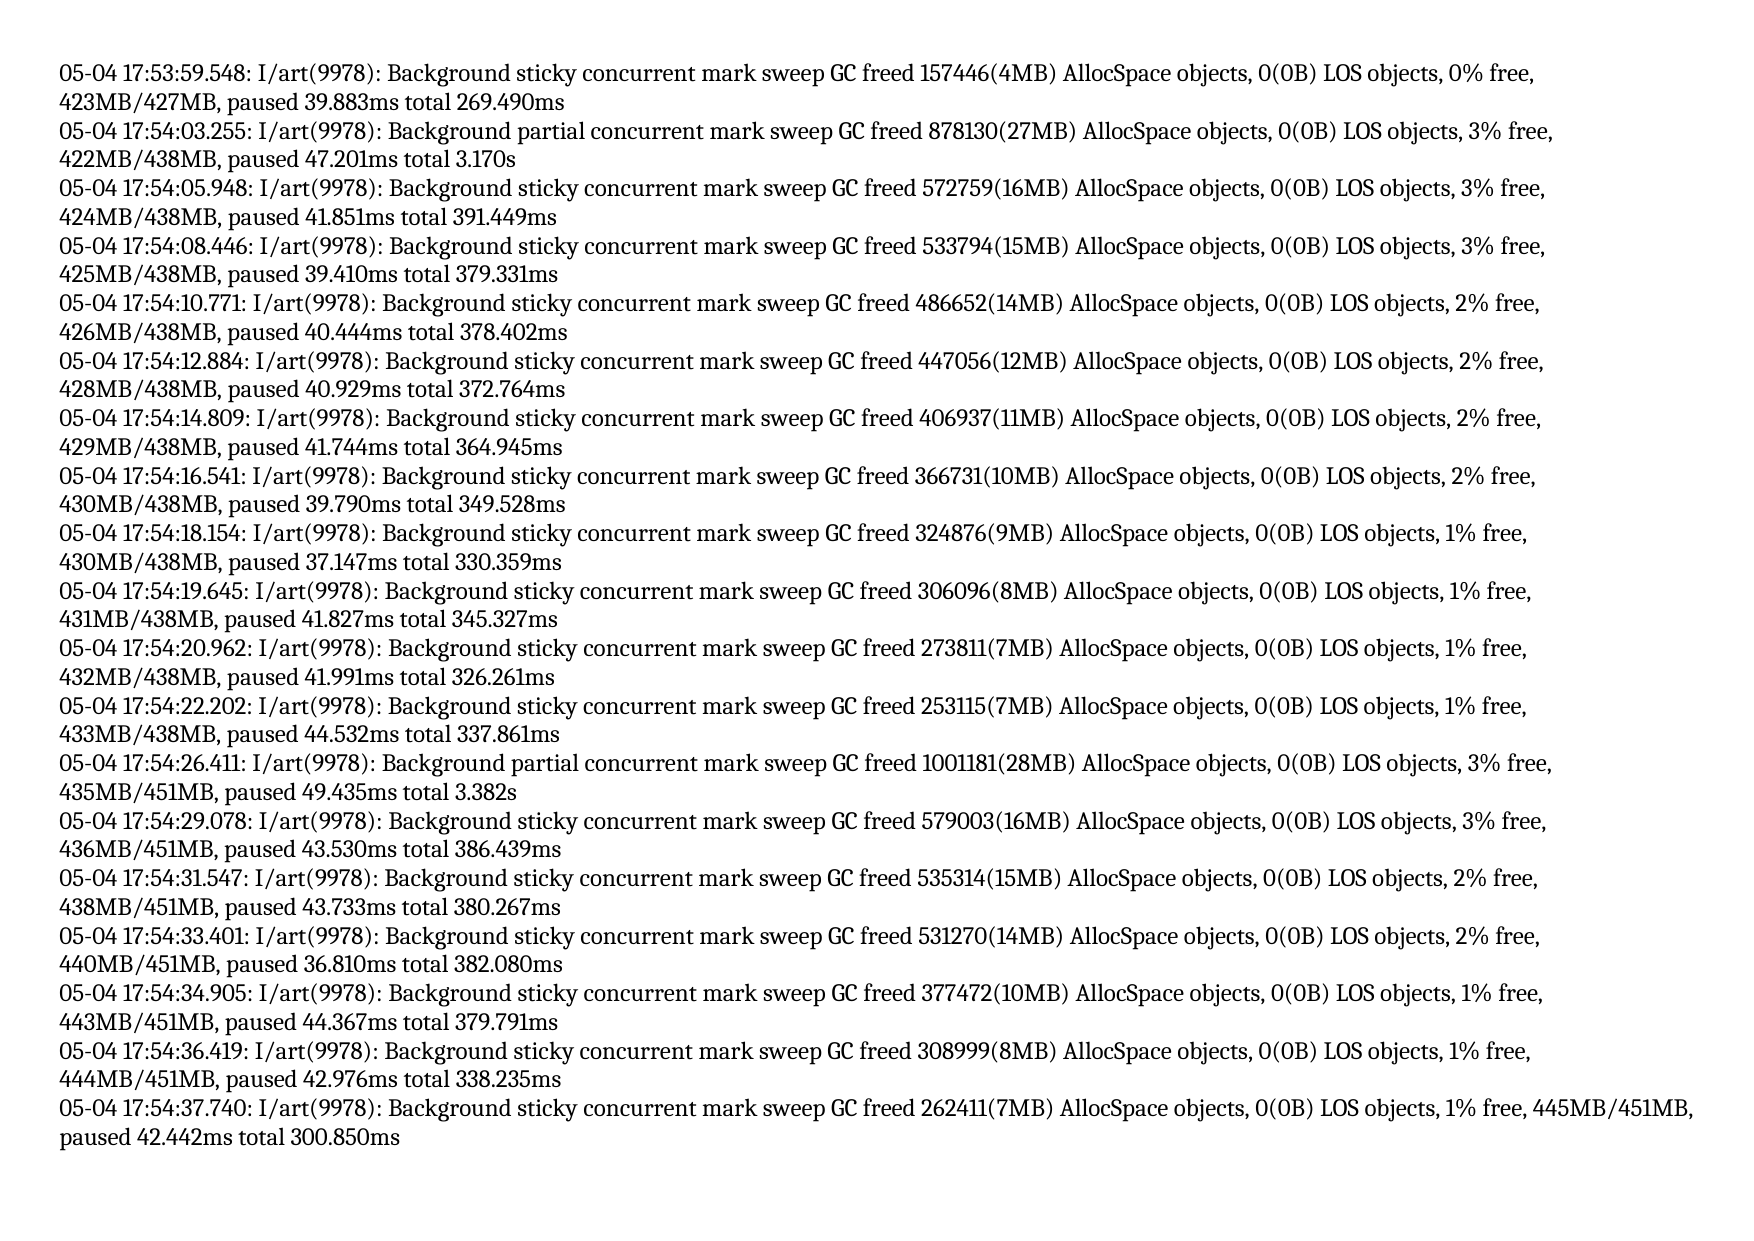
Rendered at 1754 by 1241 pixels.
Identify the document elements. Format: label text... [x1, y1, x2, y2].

text 05-04 17:54:14.809: I/art(9978): Background sticky concurrent mark sweep GC freed 406937(11MB) AllocSpace objects, 0(0B) LOS objects, 2% free, 429MB/438MB, paused 41.744ms total 364.945ms [59, 404, 1695, 462]
text 05-04 17:54:18.154: I/art(9978): Background sticky concurrent mark sweep GC freed 324876(9MB) AllocSpace objects, 0(0B) LOS objects, 1% free, 430MB/438MB, paused 37.147ms total 330.359ms [59, 519, 1695, 577]
text 05-04 17:54:16.541: I/art(9978): Background sticky concurrent mark sweep GC freed 366731(10MB) AllocSpace objects, 0(0B) LOS objects, 2% free, 430MB/438MB, paused 39.790ms total 349.528ms [59, 462, 1695, 519]
text 05-04 17:54:10.771: I/art(9978): Background sticky concurrent mark sweep GC freed 486652(14MB) AllocSpace objects, 0(0B) LOS objects, 2% free, 426MB/438MB, paused 40.444ms total 378.402ms [59, 289, 1695, 347]
text 05-04 17:54:22.202: I/art(9978): Background sticky concurrent mark sweep GC freed 253115(7MB) AllocSpace objects, 0(0B) LOS objects, 1% free, 433MB/438MB, paused 44.532ms total 337.861ms [59, 692, 1695, 749]
text 05-04 17:53:59.548: I/art(9978): Background sticky concurrent mark sweep GC freed 157446(4MB) AllocSpace objects, 0(0B) LOS objects, 0% free, 423MB/427MB, paused 39.883ms total 269.490ms [59, 59, 1695, 117]
text 05-04 17:54:33.401: I/art(9978): Background sticky concurrent mark sweep GC freed 531270(14MB) AllocSpace objects, 0(0B) LOS objects, 2% free, 440MB/451MB, paused 36.810ms total 382.080ms [59, 922, 1695, 979]
text 05-04 17:54:36.419: I/art(9978): Background sticky concurrent mark sweep GC freed 308999(8MB) AllocSpace objects, 0(0B) LOS objects, 1% free, 444MB/451MB, paused 42.976ms total 338.235ms [59, 1037, 1695, 1094]
text 05-04 17:54:37.740: I/art(9978): Background sticky concurrent mark sweep GC freed 262411(7MB) AllocSpace objects, 0(0B) LOS objects, 1% free, 445MB/451MB, paused 42.442ms total 300.850ms [59, 1094, 1695, 1152]
text 05-04 17:54:03.255: I/art(9978): Background partial concurrent mark sweep GC freed 878130(27MB) AllocSpace objects, 0(0B) LOS objects, 3% free, 422MB/438MB, paused 47.201ms total 3.170s [59, 117, 1695, 174]
text 05-04 17:54:20.962: I/art(9978): Background sticky concurrent mark sweep GC freed 273811(7MB) AllocSpace objects, 0(0B) LOS objects, 1% free, 432MB/438MB, paused 41.991ms total 326.261ms [59, 634, 1695, 692]
text 05-04 17:54:29.078: I/art(9978): Background sticky concurrent mark sweep GC freed 579003(16MB) AllocSpace objects, 0(0B) LOS objects, 3% free, 436MB/451MB, paused 43.530ms total 386.439ms [59, 807, 1695, 864]
text 05-04 17:54:19.645: I/art(9978): Background sticky concurrent mark sweep GC freed 306096(8MB) AllocSpace objects, 0(0B) LOS objects, 1% free, 431MB/438MB, paused 41.827ms total 345.327ms [59, 577, 1695, 634]
text 05-04 17:54:05.948: I/art(9978): Background sticky concurrent mark sweep GC freed 572759(16MB) AllocSpace objects, 0(0B) LOS objects, 3% free, 424MB/438MB, paused 41.851ms total 391.449ms [59, 174, 1695, 232]
text 05-04 17:54:34.905: I/art(9978): Background sticky concurrent mark sweep GC freed 377472(10MB) AllocSpace objects, 0(0B) LOS objects, 1% free, 443MB/451MB, paused 44.367ms total 379.791ms [59, 979, 1695, 1037]
text 05-04 17:54:31.547: I/art(9978): Background sticky concurrent mark sweep GC freed 535314(15MB) AllocSpace objects, 0(0B) LOS objects, 2% free, 438MB/451MB, paused 43.733ms total 380.267ms [59, 864, 1695, 922]
text 05-04 17:54:12.884: I/art(9978): Background sticky concurrent mark sweep GC freed 447056(12MB) AllocSpace objects, 0(0B) LOS objects, 2% free, 428MB/438MB, paused 40.929ms total 372.764ms [59, 347, 1695, 404]
text 05-04 17:54:08.446: I/art(9978): Background sticky concurrent mark sweep GC freed 533794(15MB) AllocSpace objects, 0(0B) LOS objects, 3% free, 425MB/438MB, paused 39.410ms total 379.331ms [59, 232, 1695, 289]
text 05-04 17:54:26.411: I/art(9978): Background partial concurrent mark sweep GC freed 1001181(28MB) AllocSpace objects, 0(0B) LOS objects, 3% free, 435MB/451MB, paused 49.435ms total 3.382s [59, 749, 1695, 807]
